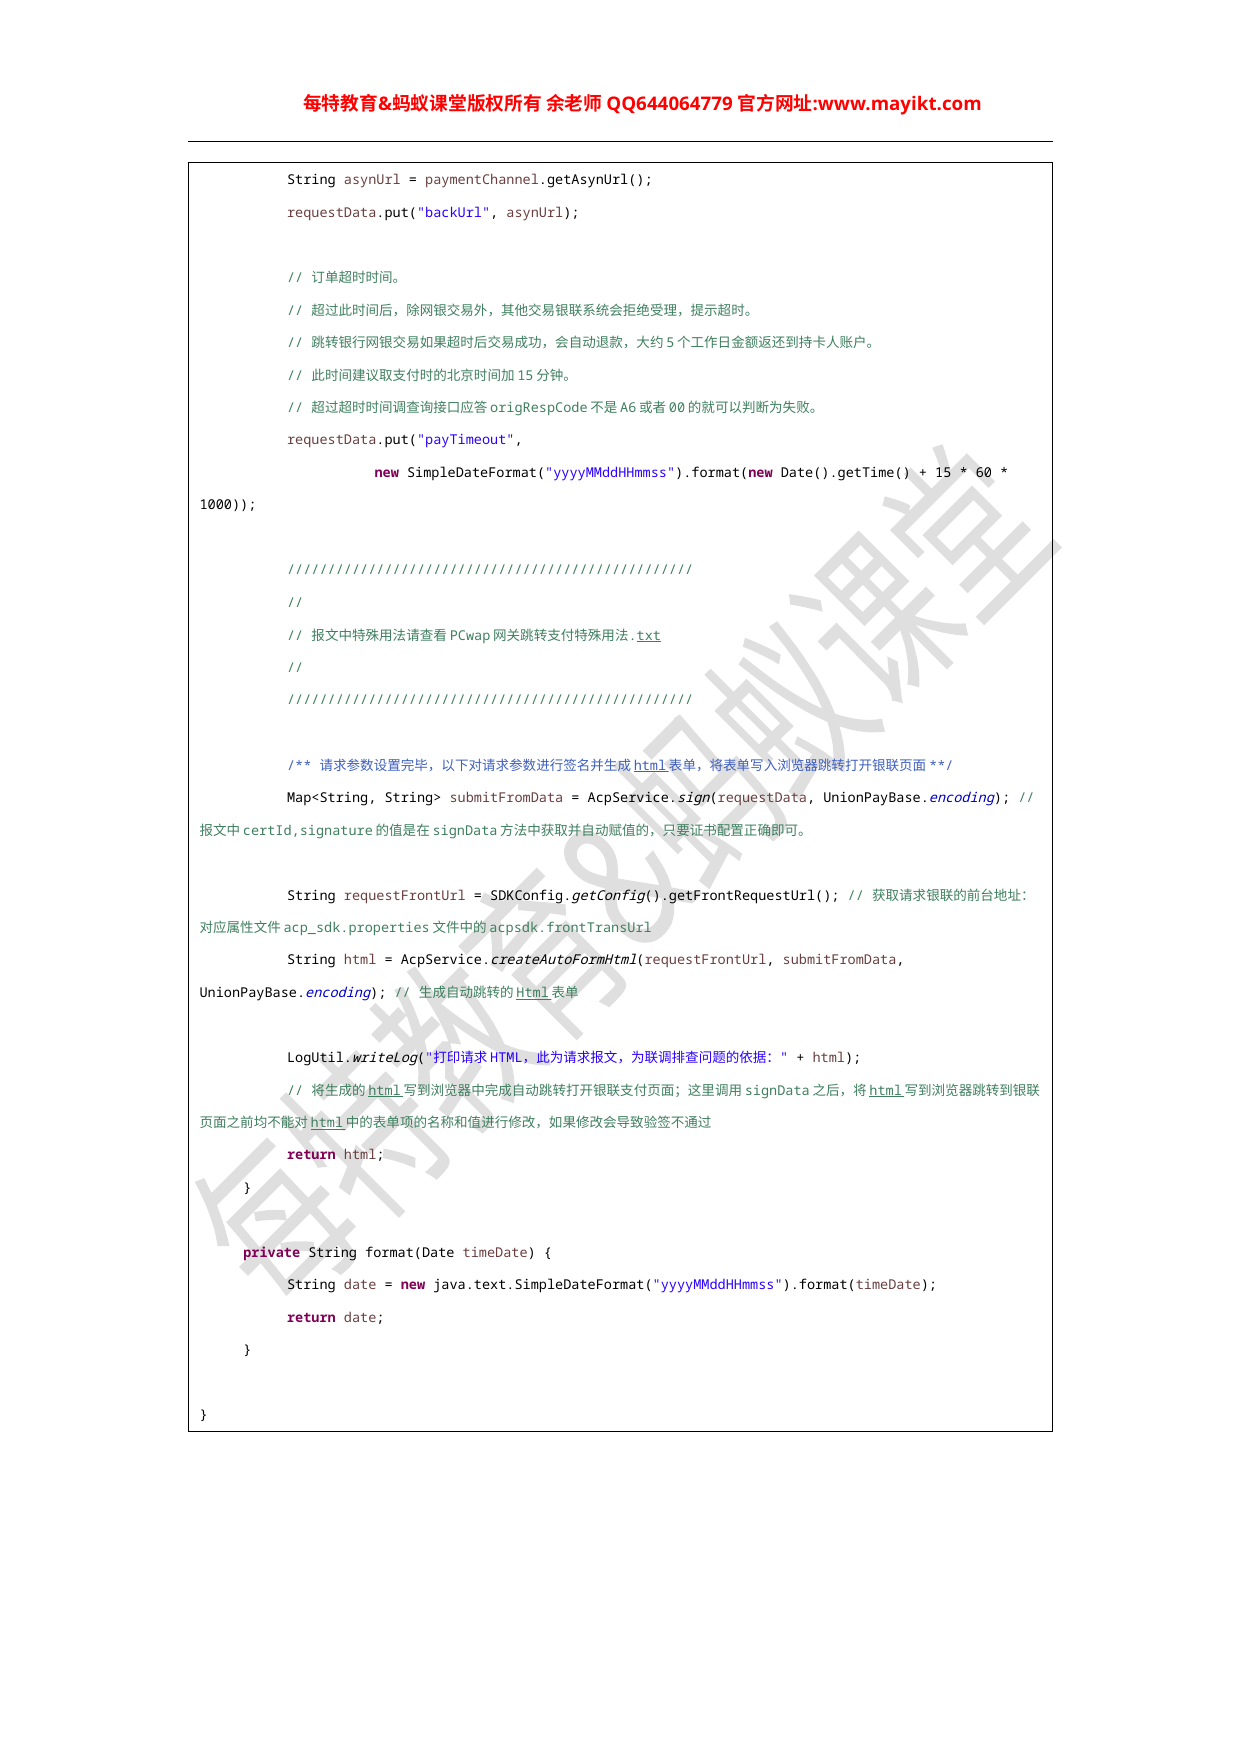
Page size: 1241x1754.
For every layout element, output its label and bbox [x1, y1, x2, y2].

table_header [189, 163, 1052, 1431]
